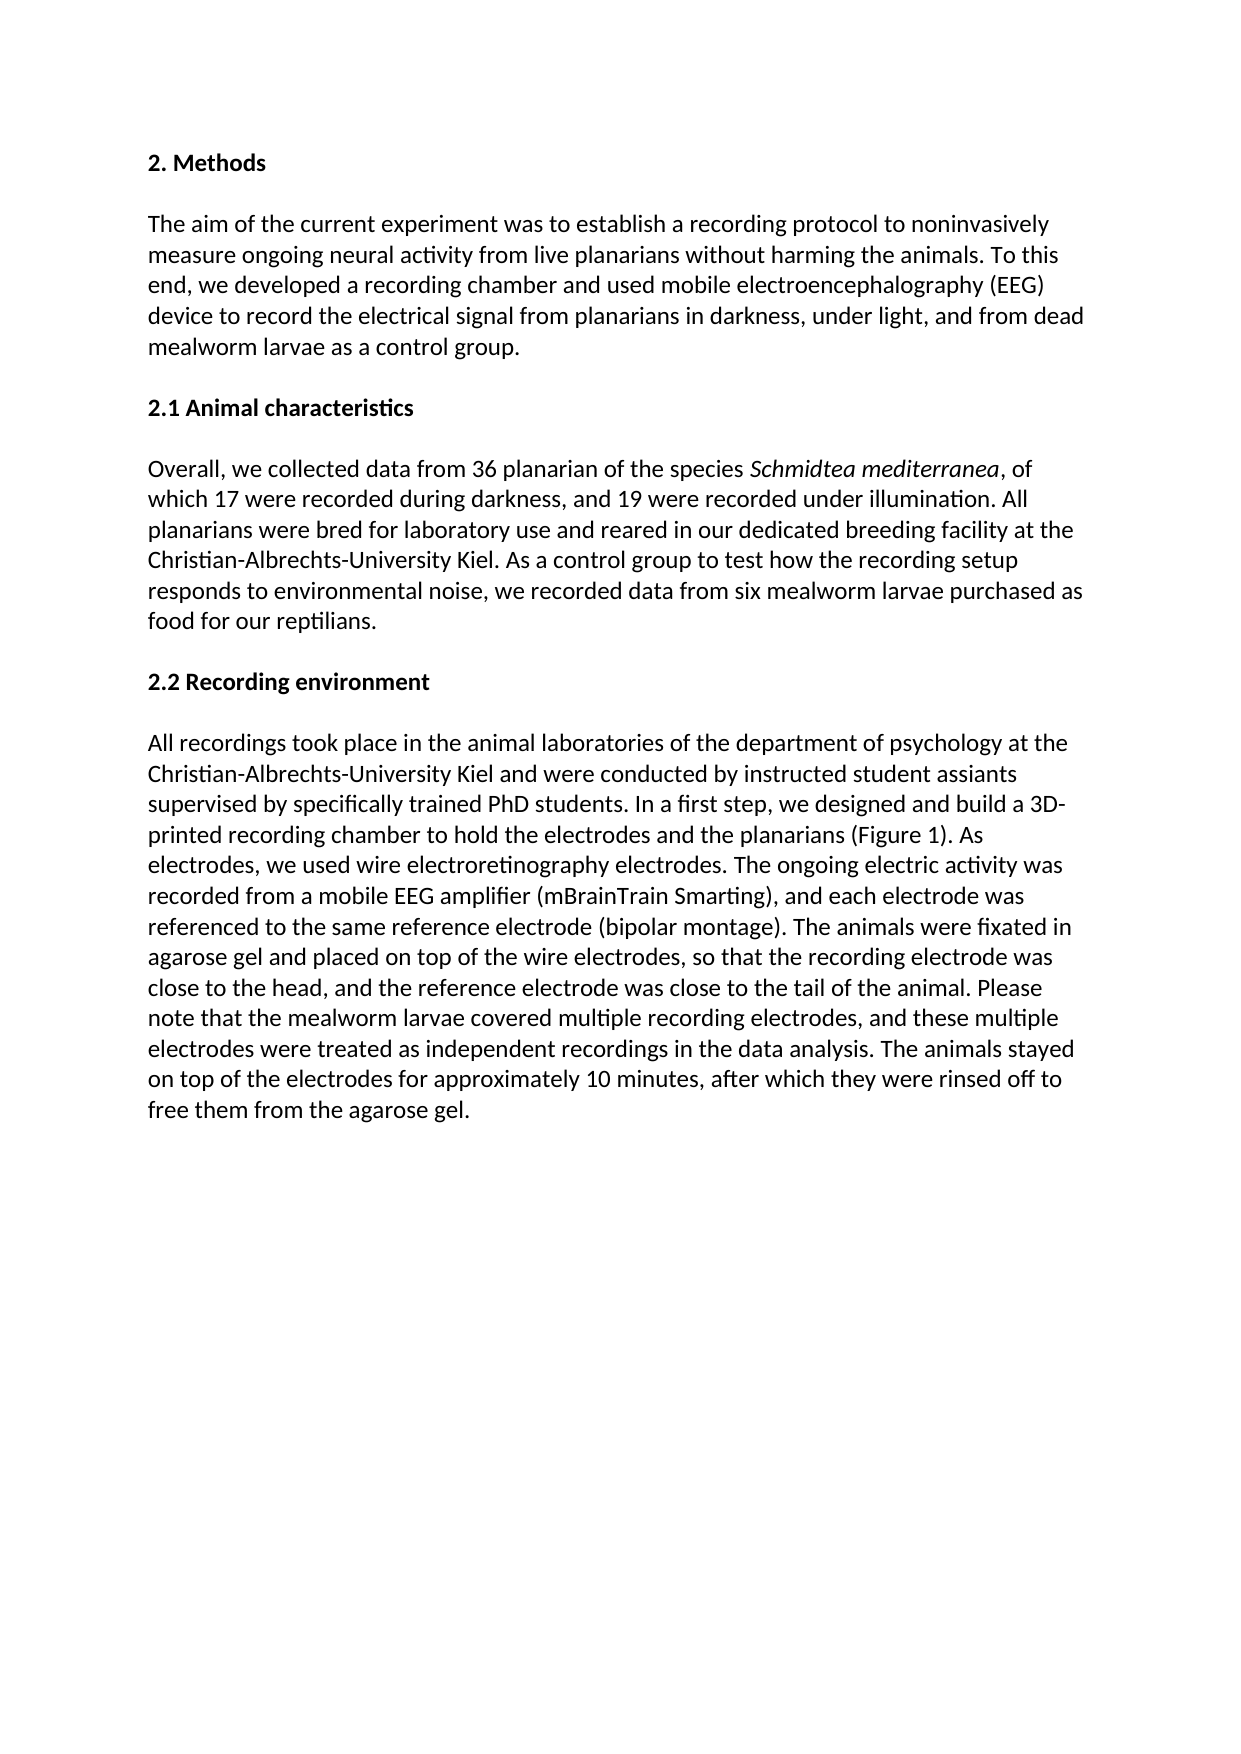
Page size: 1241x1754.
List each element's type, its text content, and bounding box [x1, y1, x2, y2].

text 2.1 Animal characteristics [148, 392, 1093, 422]
text 2. Methods [148, 148, 1093, 178]
text 2.2 Recording environment [148, 666, 1093, 697]
text All recordings took place in the animal laboratories of the department of psychology at the Christian-Albrechts-University Kiel and were conducted by instructed student assiants supervised by specifically trained PhD students. In a first step, we designed and build a 3D-printed recording chamber to hold the electrodes and the planarians (Figure 1). As electrodes, we used wire electroretinography electrodes. The ongoing electric activity was recorded from a mobile EEG amplifier (mBrainTrain Smarting), and each electrode was referenced to the same reference electrode (bipolar montage). The animals were fixated in agarose gel and placed on top of the wire electrodes, so that the recording electrode was close to the head, and the reference electrode was close to the tail of the animal. Please note that the mealworm larvae covered multiple recording electrodes, and these multiple electrodes were treated as independent recordings in the data analysis. The animals stayed on top of the electrodes for approximately 10 minutes, after which they were rinsed off to free them from the agarose gel. [148, 727, 1093, 1124]
text Overall, we collected data from 36 planarian of the species Schmidtea mediterranea, of which 17 were recorded during darkness, and 19 were recorded under illumination. All planarians were bred for laboratory use and reared in our dedicated breeding facility at the Christian-Albrechts-University Kiel. As a control group to test how the recording setup responds to environmental noise, we recorded data from six mealworm larvae purchased as food for our reptilians. [148, 453, 1093, 636]
text The aim of the current experiment was to establish a recording protocol to noninvasively measure ongoing neural activity from live planarians without harming the animals. To this end, we developed a recording chamber and used mobile electroencephalography (EEG) device to record the electrical signal from planarians in darkness, under light, and from dead mealworm larvae as a control group. [148, 209, 1093, 361]
